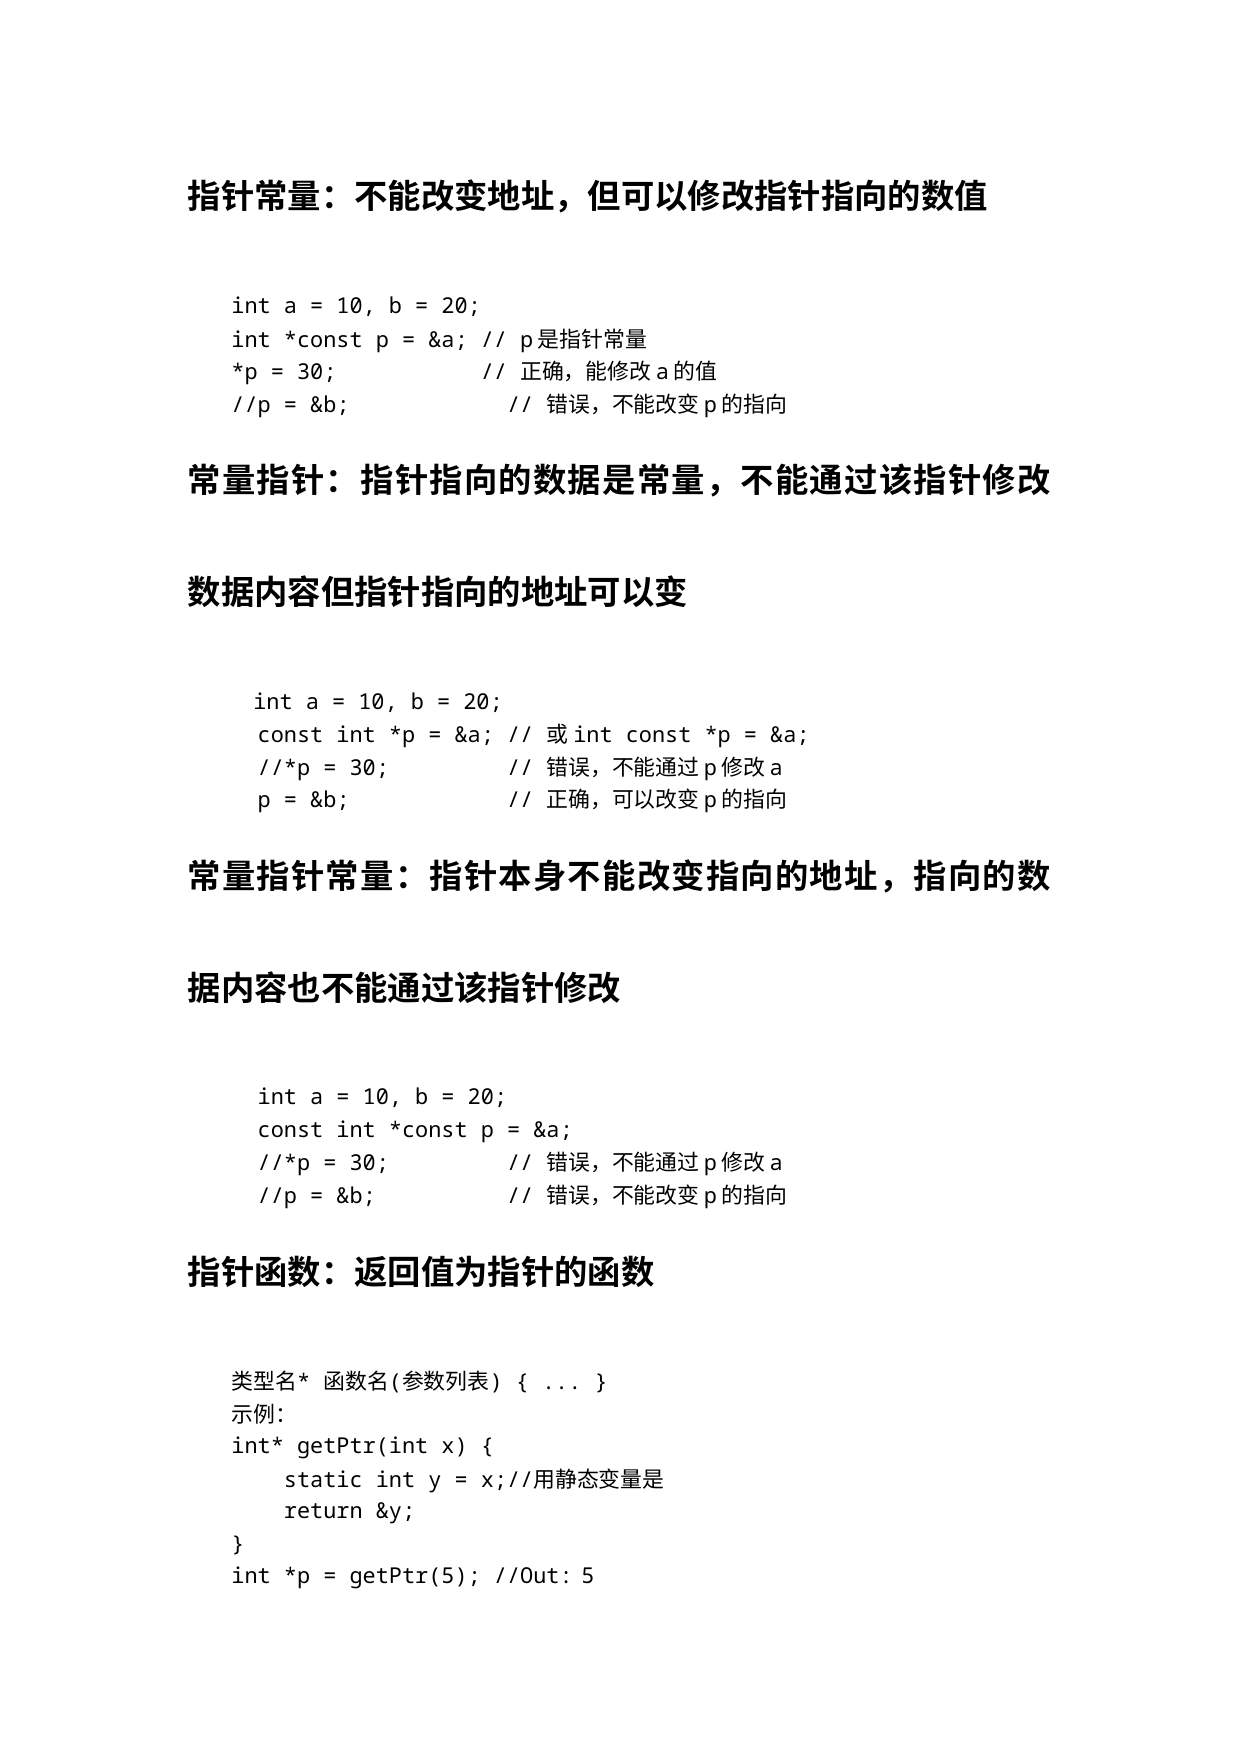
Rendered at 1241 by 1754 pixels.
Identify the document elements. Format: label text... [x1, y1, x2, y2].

text int *p = getPtr(5); //Out: 5 [187, 1559, 1053, 1591]
text static int y = x;//用静态变量是 [187, 1461, 1053, 1494]
text 类型名* 函数名(参数列表) { ... } [187, 1364, 1053, 1396]
subtitle 常量指针常量：指针本身不能改变指向的地址，指向的数据内容也不能通过该指针修改 [187, 841, 1053, 1018]
text int* getPtr(int x) { [187, 1429, 1053, 1461]
subtitle 常量指针：指针指向的数据是常量，不能通过该指针修改数据内容但指针指向的地址可以变 [187, 446, 1053, 623]
text //p = &b; // 错误，不能改变p的指向 [187, 386, 1053, 419]
text //*p = 30; // 错误，不能通过p修改a [187, 749, 1053, 782]
text const int *p = &a; // 或 int const *p = &a; [187, 717, 1053, 749]
text int a = 10, b = 20; [187, 1080, 1053, 1112]
text int a = 10, b = 20; [187, 684, 1053, 717]
subtitle 指针常量：不能改变地址，但可以修改指针指向的数值 [187, 162, 1053, 227]
text return &y; [187, 1494, 1053, 1526]
text int a = 10, b = 20; [187, 289, 1053, 321]
subtitle 指针函数：返回值为指针的函数 [187, 1237, 1053, 1302]
text const int *const p = &a; [187, 1112, 1053, 1145]
text 示例： [187, 1396, 1053, 1429]
text //p = &b; // 错误，不能改变p的指向 [187, 1177, 1053, 1210]
text *p = 30; // 正确，能修改a的值 [187, 354, 1053, 386]
text //*p = 30; // 错误，不能通过p修改a [187, 1145, 1053, 1177]
text p = &b; // 正确，可以改变p的指向 [187, 782, 1053, 814]
text int *const p = &a; // p是指针常量 [187, 321, 1053, 354]
text } [187, 1526, 1053, 1559]
